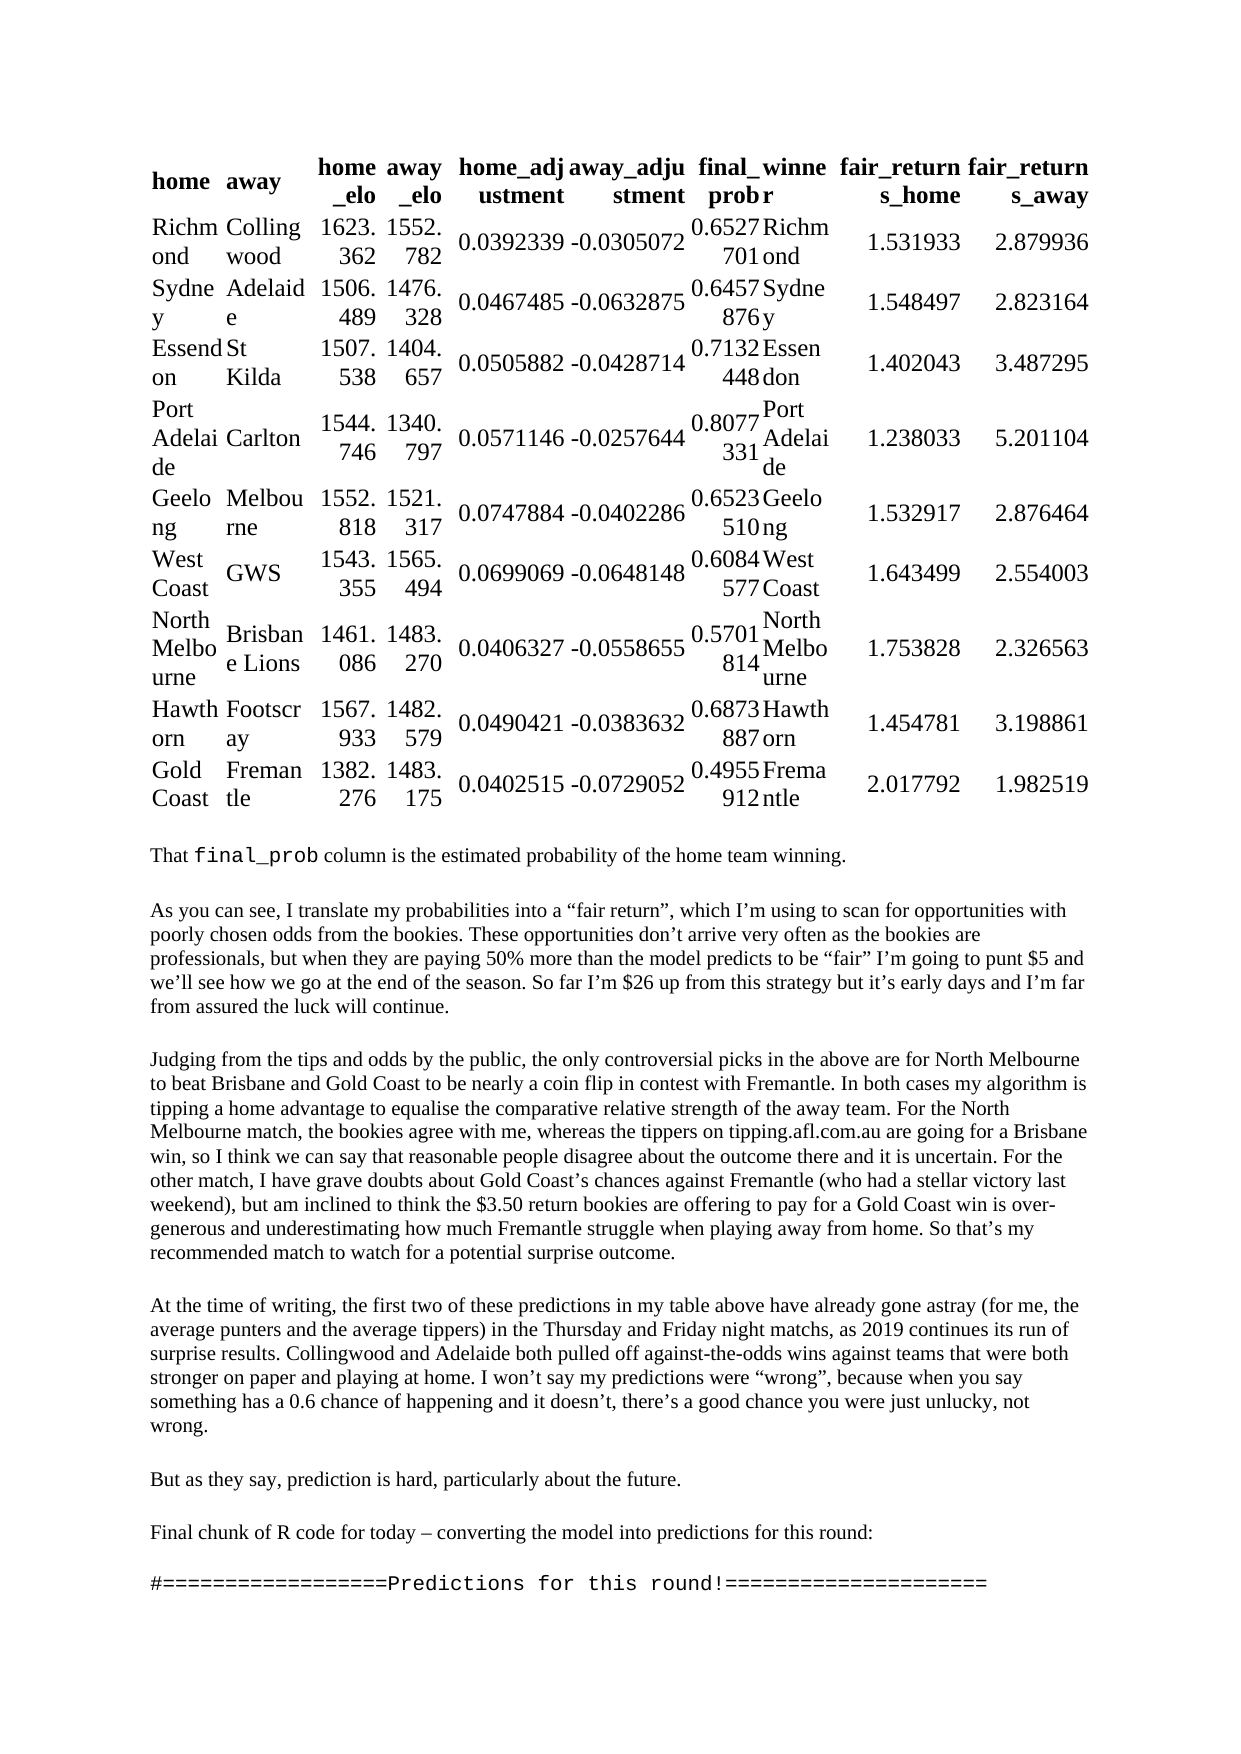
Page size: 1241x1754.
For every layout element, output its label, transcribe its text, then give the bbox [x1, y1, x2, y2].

table_cell Carlton [224, 393, 309, 482]
table_cell 0.8077331 [687, 393, 761, 482]
table_header away_elo [378, 150, 443, 211]
table_cell 0.6873887 [687, 693, 761, 753]
table_cell North Melbourne [761, 603, 834, 692]
table_cell GWS [224, 543, 309, 603]
table_header away [224, 150, 309, 211]
table_cell -0.0648148 [566, 543, 687, 603]
table_cell Hawthorn [150, 693, 224, 753]
table_cell Essendon [761, 332, 834, 392]
table_cell 1.982519 [962, 753, 1090, 814]
table_cell Fremantle [224, 753, 309, 814]
table_cell 1.238033 [834, 393, 962, 482]
table_cell West Coast [150, 543, 224, 603]
table_cell 0.0467485 [444, 271, 566, 332]
text Final chunk of R code for today – converting the model into predictions for this round: [150, 1520, 1090, 1544]
table_cell Sydney [761, 271, 834, 332]
table_cell 0.5701814 [687, 603, 761, 692]
table_cell 1483.175 [378, 753, 443, 814]
table_cell 1476.328 [378, 271, 443, 332]
table_cell 1.402043 [834, 332, 962, 392]
table_cell 1404.657 [378, 332, 443, 392]
table_cell 0.6084577 [687, 543, 761, 603]
text Judging from the tips and odds by the public, the only controversial picks in the above are for North Melbourne to beat Brisbane and Gold Coast to be nearly a coin flip in contest with Fremantle. In both cases my algorithm is tipping a home advantage to equalise the comparative relative strength of the away team. For the North Melbourne match, the bookies agree with me, whereas the tippers on tipping.afl.com.au are going for a Brisbane win, so I think we can say that reasonable people disagree about the outcome there and it is uncertain. For the other match, I have grave doubts about Gold Coast’s chances against Fremantle (who had a stellar victory last weekend), but am inclined to think the $3.50 return bookies are offering to pay for a Gold Coast win is over-generous and underestimating how much Fremantle struggle when playing away from home. So that’s my recommended match to watch for a potential surprise outcome. [150, 1047, 1090, 1264]
table_cell -0.0305072 [566, 211, 687, 271]
table_cell 1.643499 [834, 543, 962, 603]
text #==================Predictions for this round!===================== [150, 1573, 1090, 1597]
table_cell 1461.086 [310, 603, 377, 692]
table_cell 1552.818 [310, 482, 377, 542]
table_cell 2.823164 [962, 271, 1090, 332]
table_cell -0.0558655 [566, 603, 687, 692]
table_cell 1340.797 [378, 393, 443, 482]
table_cell -0.0428714 [566, 332, 687, 392]
table_cell Port Adelaide [150, 393, 224, 482]
table_cell -0.0257644 [566, 393, 687, 482]
table_header final_prob [687, 150, 761, 211]
table_cell 0.0747884 [444, 482, 566, 542]
table_cell -0.0632875 [566, 271, 687, 332]
table_cell St Kilda [224, 332, 309, 392]
table_cell 1.531933 [834, 211, 962, 271]
table_cell 2.326563 [962, 603, 1090, 692]
table_cell 1483.270 [378, 603, 443, 692]
table_cell 0.0490421 [444, 693, 566, 753]
table_cell -0.0729052 [566, 753, 687, 814]
table_cell Brisbane Lions [224, 603, 309, 692]
table_cell 1382.276 [310, 753, 377, 814]
table_cell 1623.362 [310, 211, 377, 271]
table_cell West Coast [761, 543, 834, 603]
table_cell Adelaide [224, 271, 309, 332]
table_cell 2.017792 [834, 753, 962, 814]
table_cell 2.879936 [962, 211, 1090, 271]
table_cell -0.0402286 [566, 482, 687, 542]
table_cell 0.4955912 [687, 753, 761, 814]
table_cell Collingwood [224, 211, 309, 271]
table_cell 2.876464 [962, 482, 1090, 542]
table_cell 1552.782 [378, 211, 443, 271]
table_cell Port Adelaide [761, 393, 834, 482]
table_cell 1506.489 [310, 271, 377, 332]
table_header home [150, 150, 224, 211]
table_cell Essendon [150, 332, 224, 392]
table_cell Footscray [224, 693, 309, 753]
table_cell 0.6523510 [687, 482, 761, 542]
text As you can see, I translate my probabilities into a “fair return”, which I’m using to scan for opportunities with poorly chosen odds from the bookies. These opportunities don’t arrive very often as the bookies are professionals, but when they are paying 50% more than the model predicts to be “fair” I’m going to punt $5 and we’ll see how we go at the end of the season. So far I’m $26 up from this strategy but it’s early days and I’m far from assured the luck will continue. [150, 898, 1090, 1018]
table_header fair_returns_away [962, 150, 1090, 211]
text But as they say, prediction is hard, particularly about the future. [150, 1467, 1090, 1491]
table_header home_elo [310, 150, 377, 211]
table_cell 1.548497 [834, 271, 962, 332]
table_cell 1.532917 [834, 482, 962, 542]
table_cell 5.201104 [962, 393, 1090, 482]
table_cell Richmond [761, 211, 834, 271]
table_cell 0.0392339 [444, 211, 566, 271]
text At the time of writing, the first two of these predictions in my table above have already gone astray (for me, the average punters and the average tippers) in the Thursday and Friday night matchs, as 2019 continues its run of surprise results. Collingwood and Adelaide both pulled off against-the-odds wins against teams that were both stronger on paper and playing at home. I won’t say my predictions were “wrong”, because when you say something has a 0.6 chance of happening and it doesn’t, there’s a good chance you were just unlucky, not wrong. [150, 1293, 1090, 1437]
table_cell 1543.355 [310, 543, 377, 603]
table_cell North Melbourne [150, 603, 224, 692]
table_header away_adjustment [566, 150, 687, 211]
table_cell 1567.933 [310, 693, 377, 753]
table_cell 1.454781 [834, 693, 962, 753]
table_cell 1565.494 [378, 543, 443, 603]
table_header home_adjustment [444, 150, 566, 211]
table_cell 0.0406327 [444, 603, 566, 692]
table_cell 0.0505882 [444, 332, 566, 392]
table_cell 1.753828 [834, 603, 962, 692]
table_cell -0.0383632 [566, 693, 687, 753]
table_cell 1521.317 [378, 482, 443, 542]
table_cell 3.198861 [962, 693, 1090, 753]
table_cell 0.6527701 [687, 211, 761, 271]
table_cell 1507.538 [310, 332, 377, 392]
table_cell Gold Coast [150, 753, 224, 814]
table_cell 1544.746 [310, 393, 377, 482]
table_cell 3.487295 [962, 332, 1090, 392]
table_header fair_returns_home [834, 150, 962, 211]
text That final_prob column is the estimated probability of the home team winning. [150, 843, 1090, 869]
table_cell 2.554003 [962, 543, 1090, 603]
table_cell 1482.579 [378, 693, 443, 753]
table_cell 0.0402515 [444, 753, 566, 814]
table_cell Geelong [761, 482, 834, 542]
table_cell Melbourne [224, 482, 309, 542]
table_cell Richmond [150, 211, 224, 271]
table_cell Geelong [150, 482, 224, 542]
table_cell Fremantle [761, 753, 834, 814]
table_cell 0.0571146 [444, 393, 566, 482]
table_header winner [761, 150, 834, 211]
table_cell 0.0699069 [444, 543, 566, 603]
table_cell 0.6457876 [687, 271, 761, 332]
table_cell 0.7132448 [687, 332, 761, 392]
table_cell Sydney [150, 271, 224, 332]
table_cell Hawthorn [761, 693, 834, 753]
